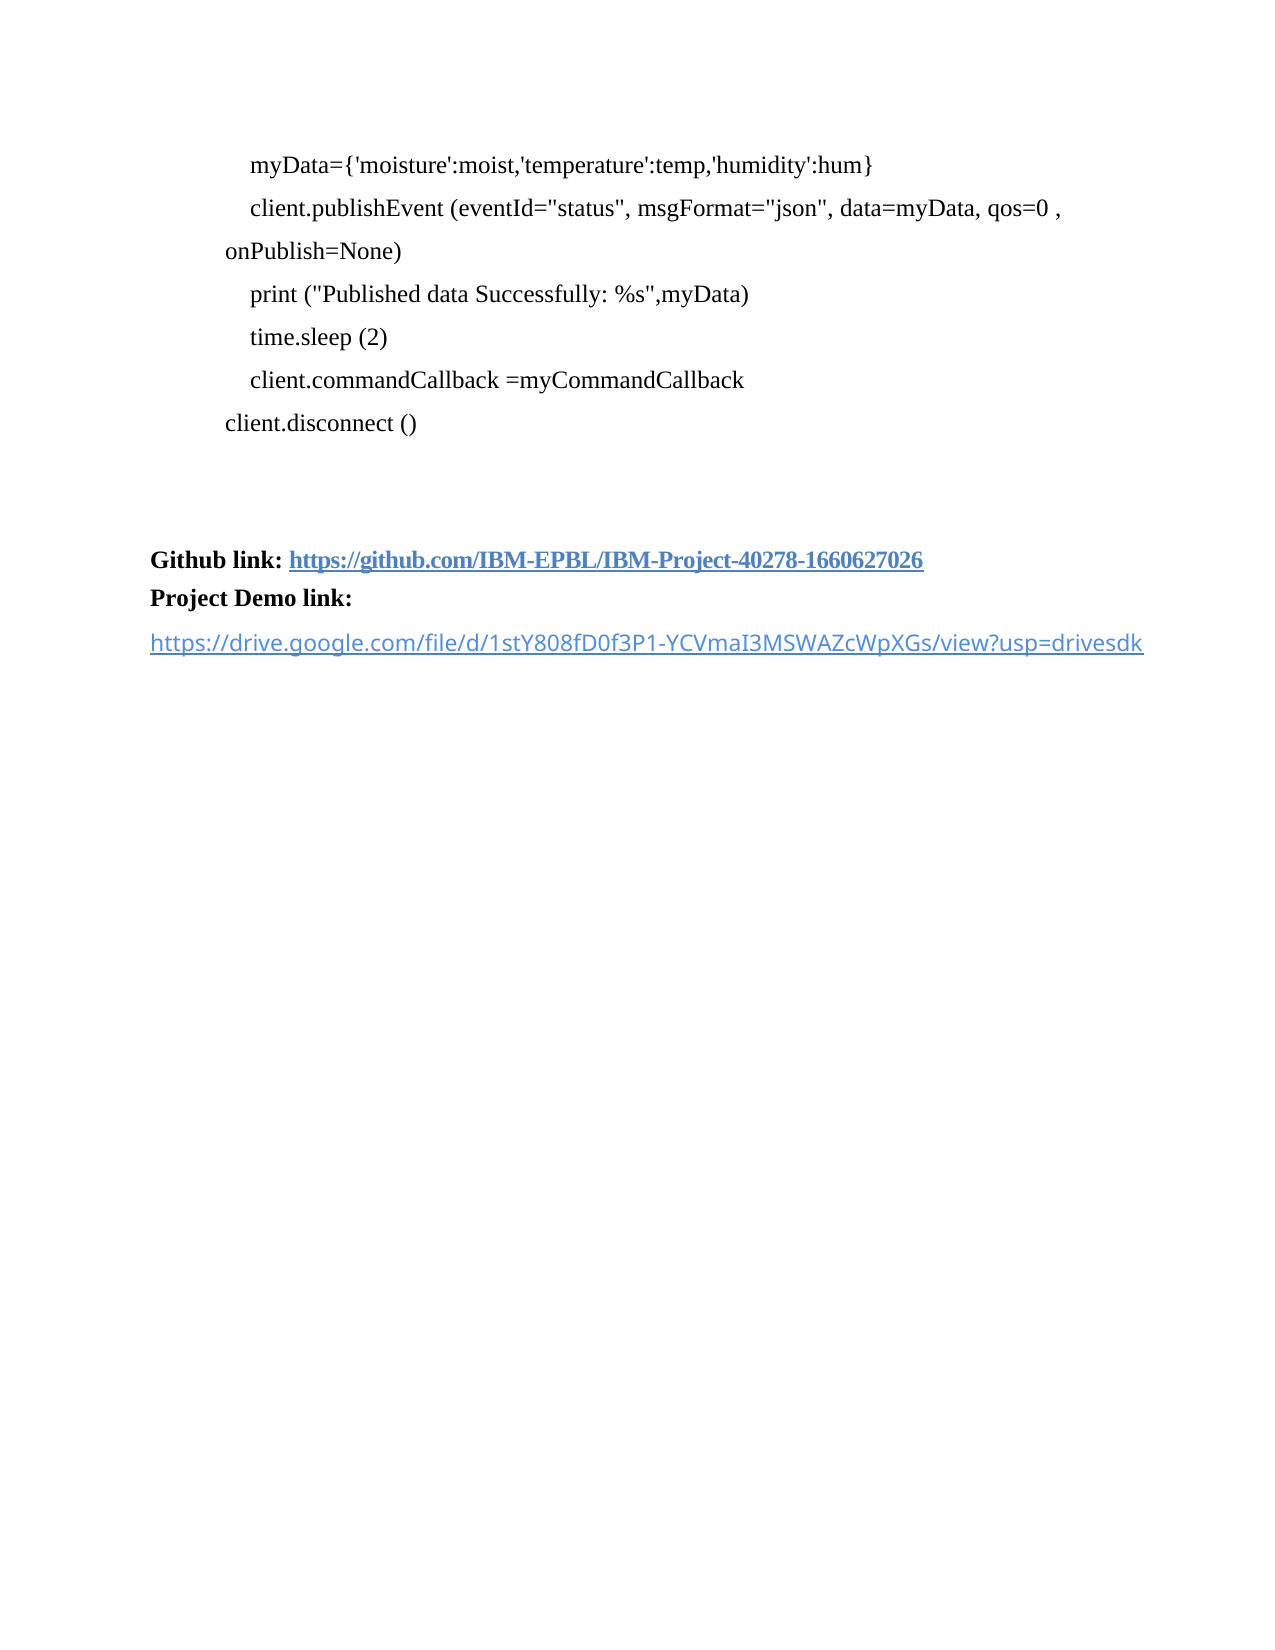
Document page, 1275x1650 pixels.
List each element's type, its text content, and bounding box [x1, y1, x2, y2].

text Project Demo link: [150, 583, 1210, 612]
text onPublish=None) [225, 236, 1210, 265]
text client.commandCallback =myCommandCallback client.disconnect () [225, 365, 745, 437]
text print ("Published data Successfully: %s",myData) time.sleep (2) [250, 279, 749, 351]
text Github link: https://github.com/IBM-EPBL/IBM-Project-40278-1660627026 [150, 545, 1210, 574]
text https://drive.google.com/file/d/1stY808fD0f3P1-YCVmaI3MSWAZcWpXGs/view?usp=drivesdk [150, 627, 1210, 658]
text myData={'moisture':moist,'temperature':temp,'humidity':hum} client.publishEvent (eventId="status", msgFormat="json", data=myData, qos=0 , [250, 150, 1062, 222]
